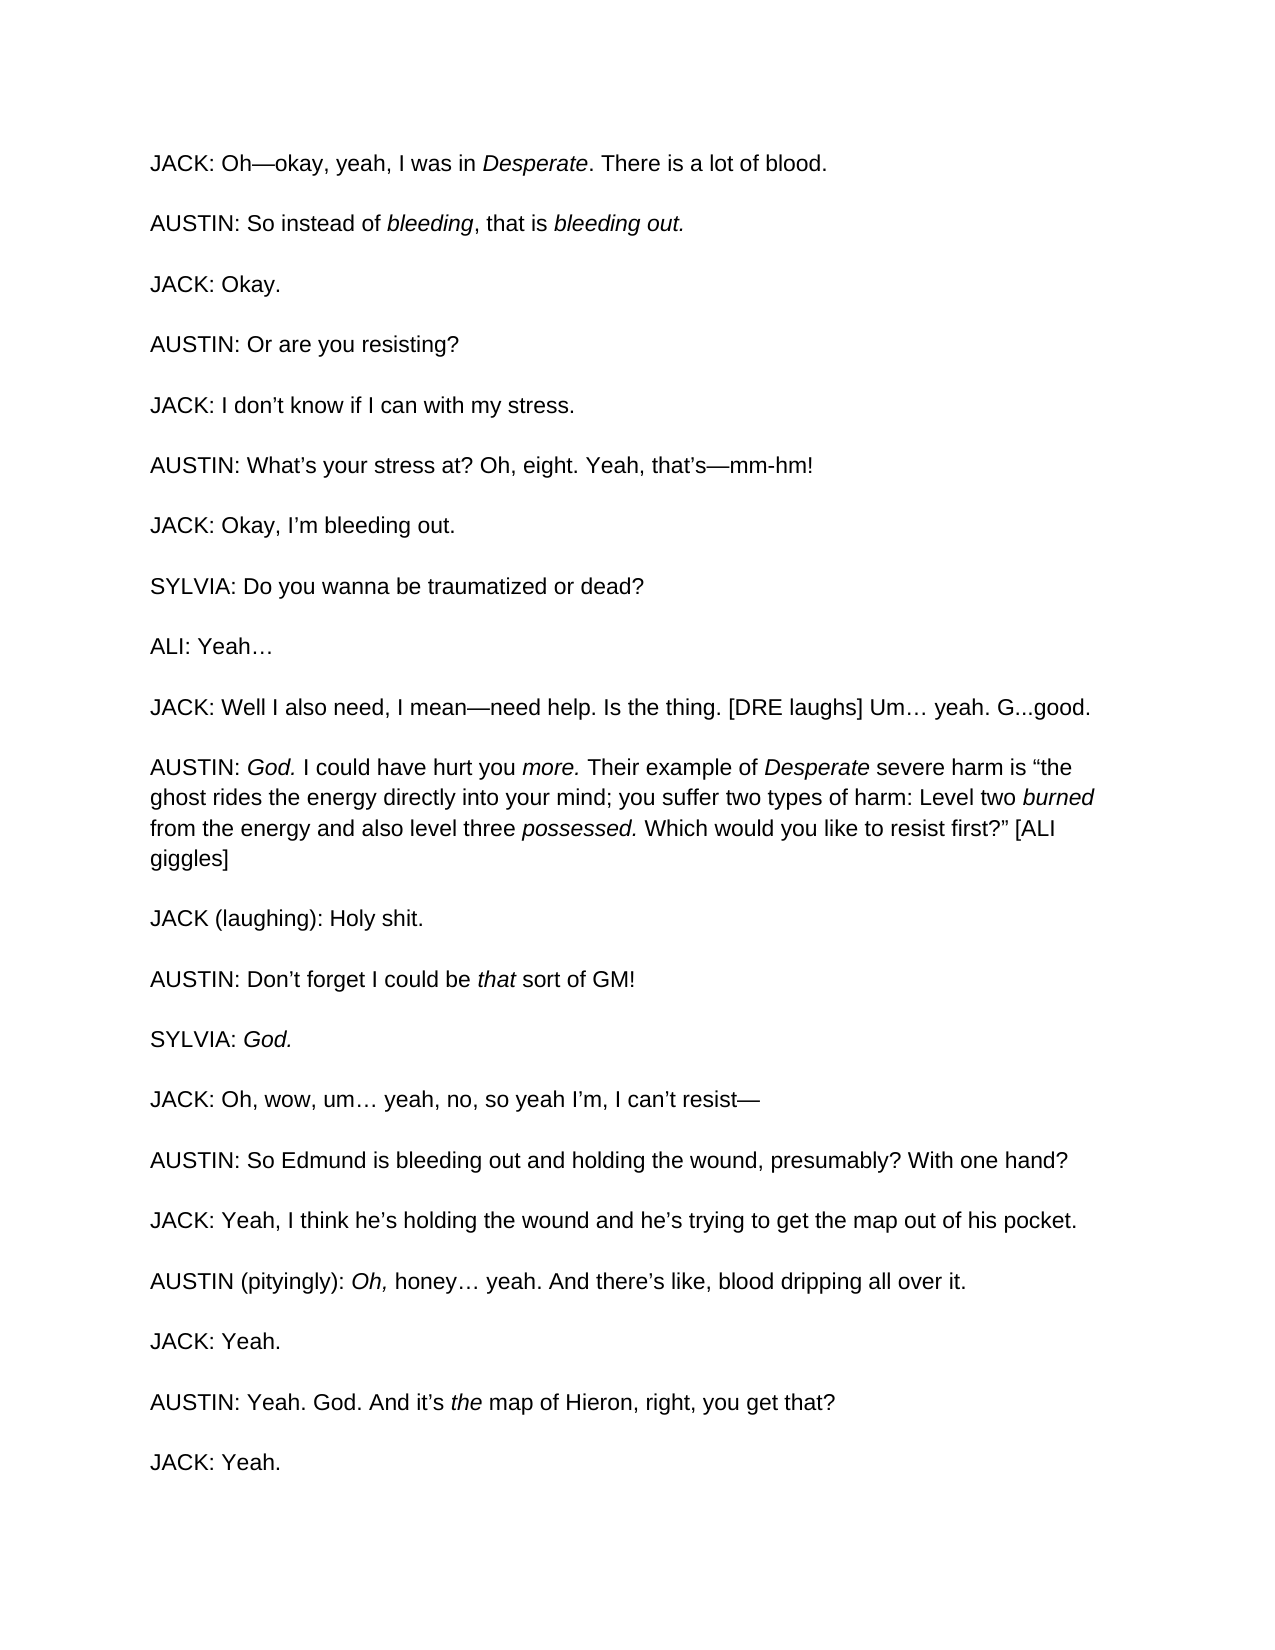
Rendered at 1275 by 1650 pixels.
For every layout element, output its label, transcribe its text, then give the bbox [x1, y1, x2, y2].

text AUSTIN: Yeah. God. And it’s the map of Hieron, right, you get that? JACK: Yeah. [150, 1388, 1125, 1475]
text ALI: Yeah… [150, 633, 1125, 660]
text JACK: Oh—okay, yeah, I was in Desperate. There is a lot of blood. [150, 150, 1125, 176]
text JACK: Well I also need, I mean—need help. Is the thing. [DRE laughs] Um… yeah. G...good. [150, 694, 1125, 720]
text SYLVIA: God. [150, 1026, 1125, 1052]
text AUSTIN: So Edmund is bleeding out and holding the wound, presumably? With one hand? JACK: Yeah, I think he’s holding the wound and he’s trying to get the map out of his pocket. [150, 1147, 1125, 1234]
text JACK: Okay, I’m bleeding out. [150, 512, 1125, 539]
text AUSTIN: Or are you resisting? JACK: I don’t know if I can with my stress. [150, 331, 1125, 418]
text JACK: Yeah. [150, 1328, 1125, 1354]
text AUSTIN (pityingly): Oh, honey… yeah. And there’s like, blood dripping all over it. [150, 1268, 1125, 1294]
text JACK: Oh, wow, um… yeah, no, so yeah I’m, I can’t resist— [150, 1086, 1125, 1113]
text AUSTIN: God. I could have hurt you more. Their example of Desperate severe harm is “the ghost rides the energy directly into your mind; you suffer two types of harm: Level two burned from the energy and also level three possessed. Which would you like to resist first?” [ALI giggles] [150, 754, 1125, 871]
text JACK (laughing): Holy shit. [150, 905, 1125, 932]
text AUSTIN: Don’t forget I could be that sort of GM! [150, 966, 1125, 992]
text JACK: Okay. [150, 271, 1125, 297]
text AUSTIN: What’s your stress at? Oh, eight. Yeah, that’s—mm-hm! [150, 452, 1125, 509]
text SYLVIA: Do you wanna be traumatized or dead? [150, 573, 1125, 599]
text AUSTIN: So instead of bleeding, that is bleeding out. [150, 210, 1125, 237]
